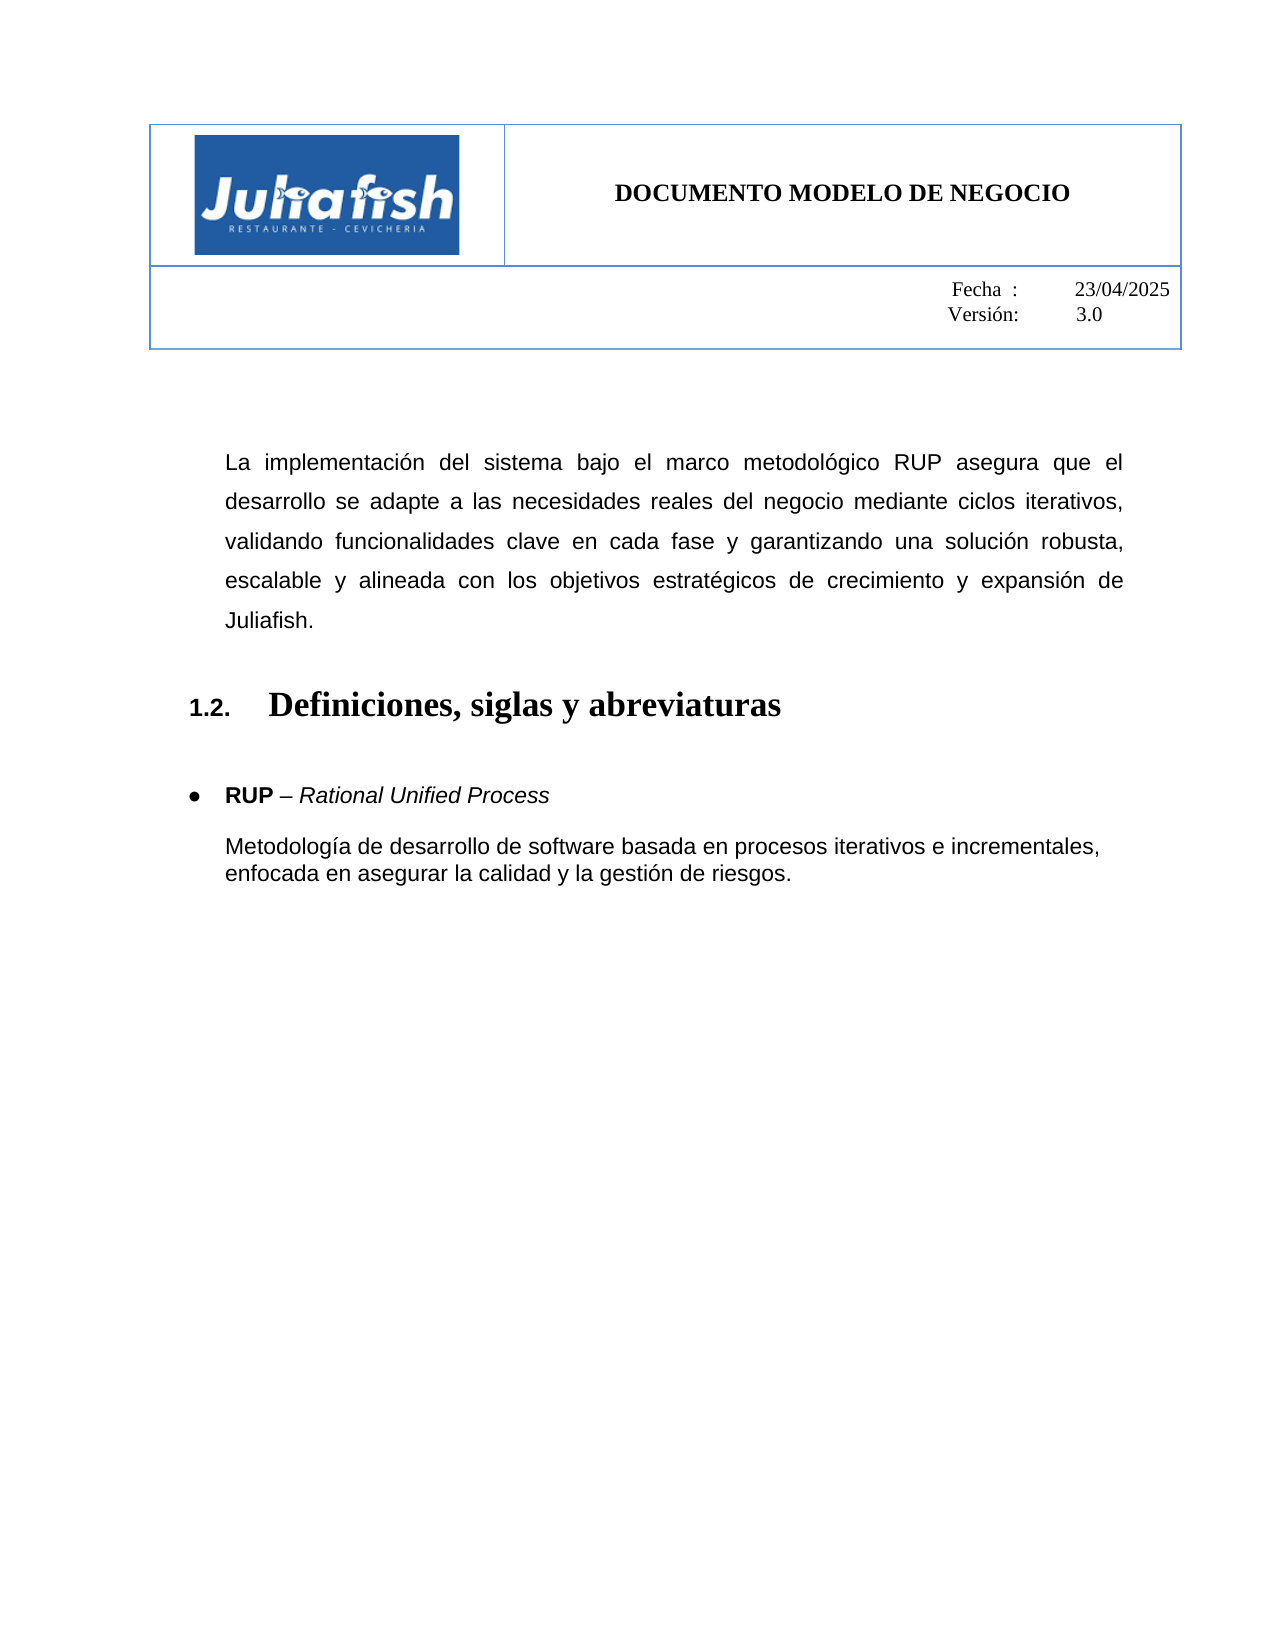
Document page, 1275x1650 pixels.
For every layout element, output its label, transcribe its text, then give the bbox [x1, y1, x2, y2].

text Metodología de desarrollo de software basada en procesos iterativos e incrementales, enfocada en asegurar la calidad y la gestión de riesgos. [225, 833, 1124, 886]
subtitle Definiciones, siglas y abreviaturas [231, 684, 1124, 724]
picture [194, 135, 460, 255]
list RUP – Rational Unified Process [187, 782, 1124, 808]
